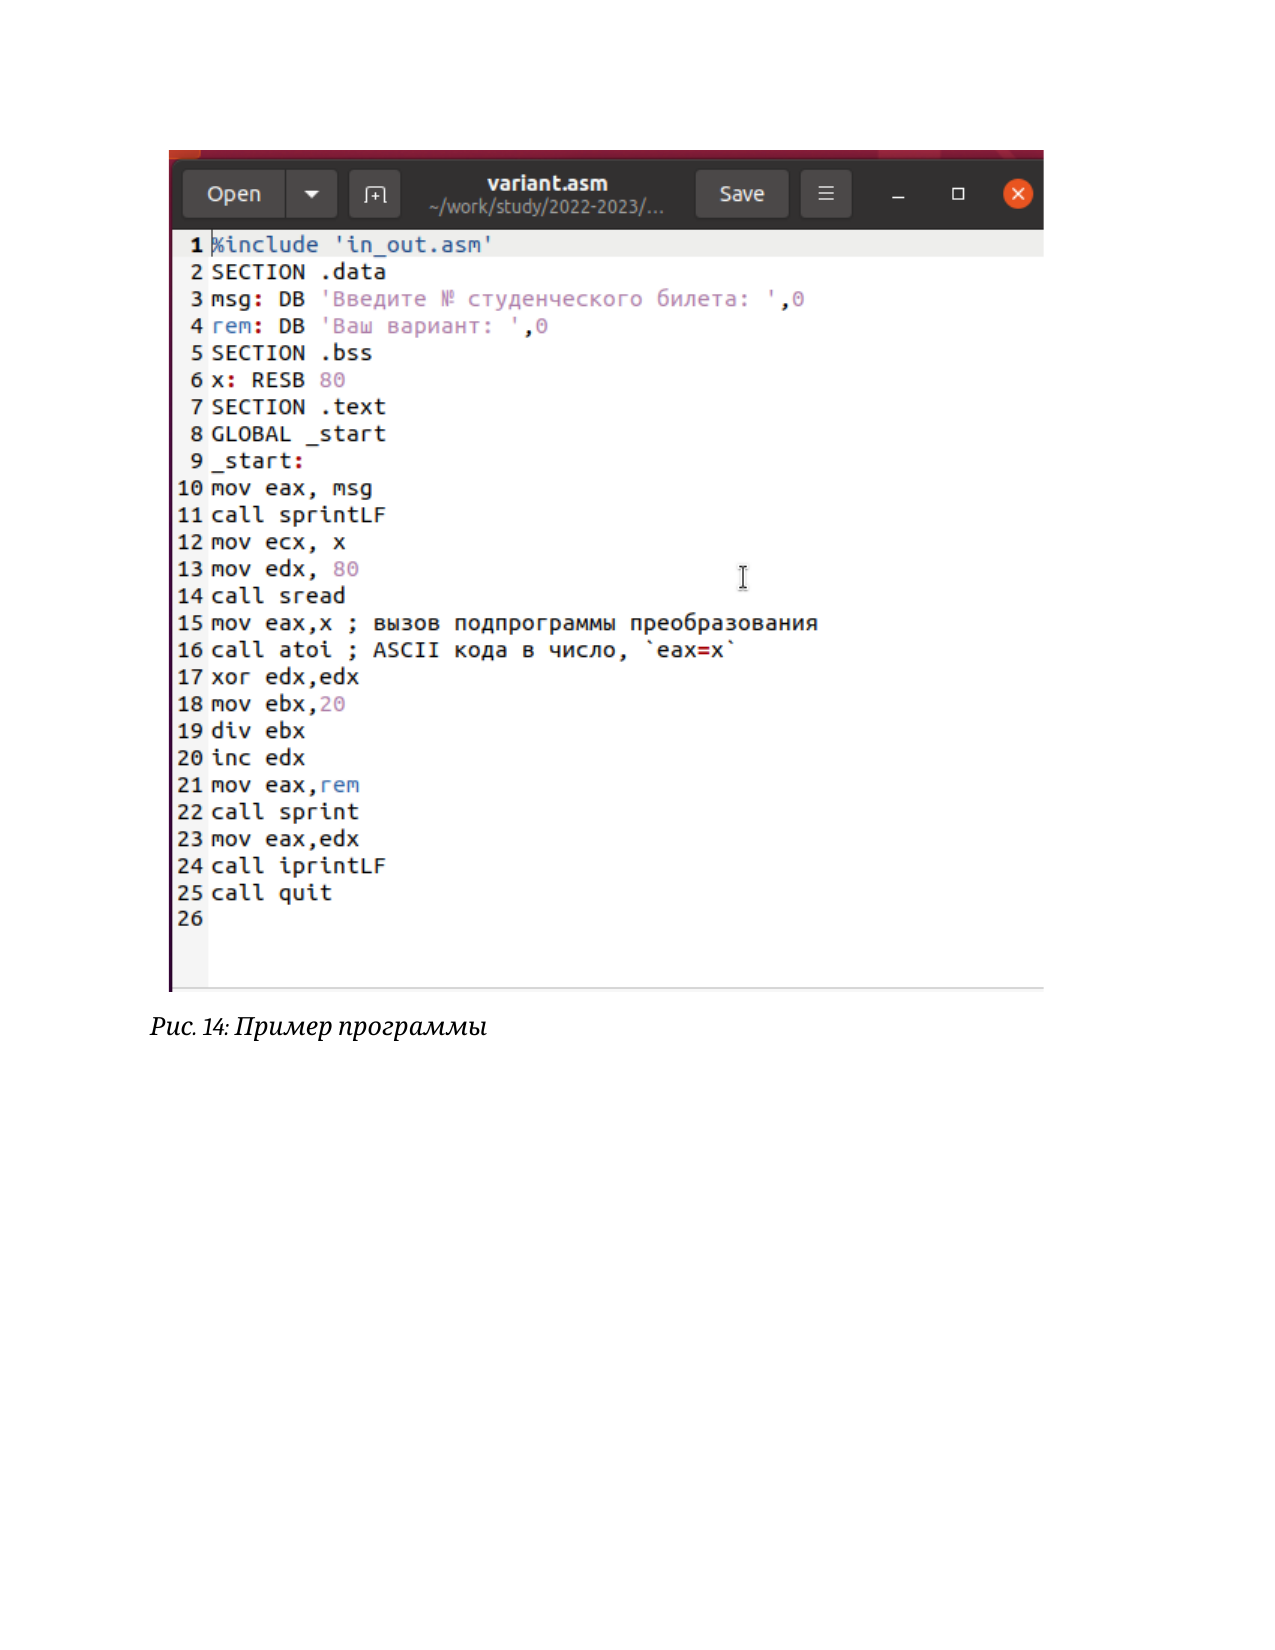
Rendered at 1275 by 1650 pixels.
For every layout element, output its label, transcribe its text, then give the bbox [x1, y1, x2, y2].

text Рис. 14: Пример программы [150, 1013, 1125, 1042]
picture [168, 150, 1044, 992]
